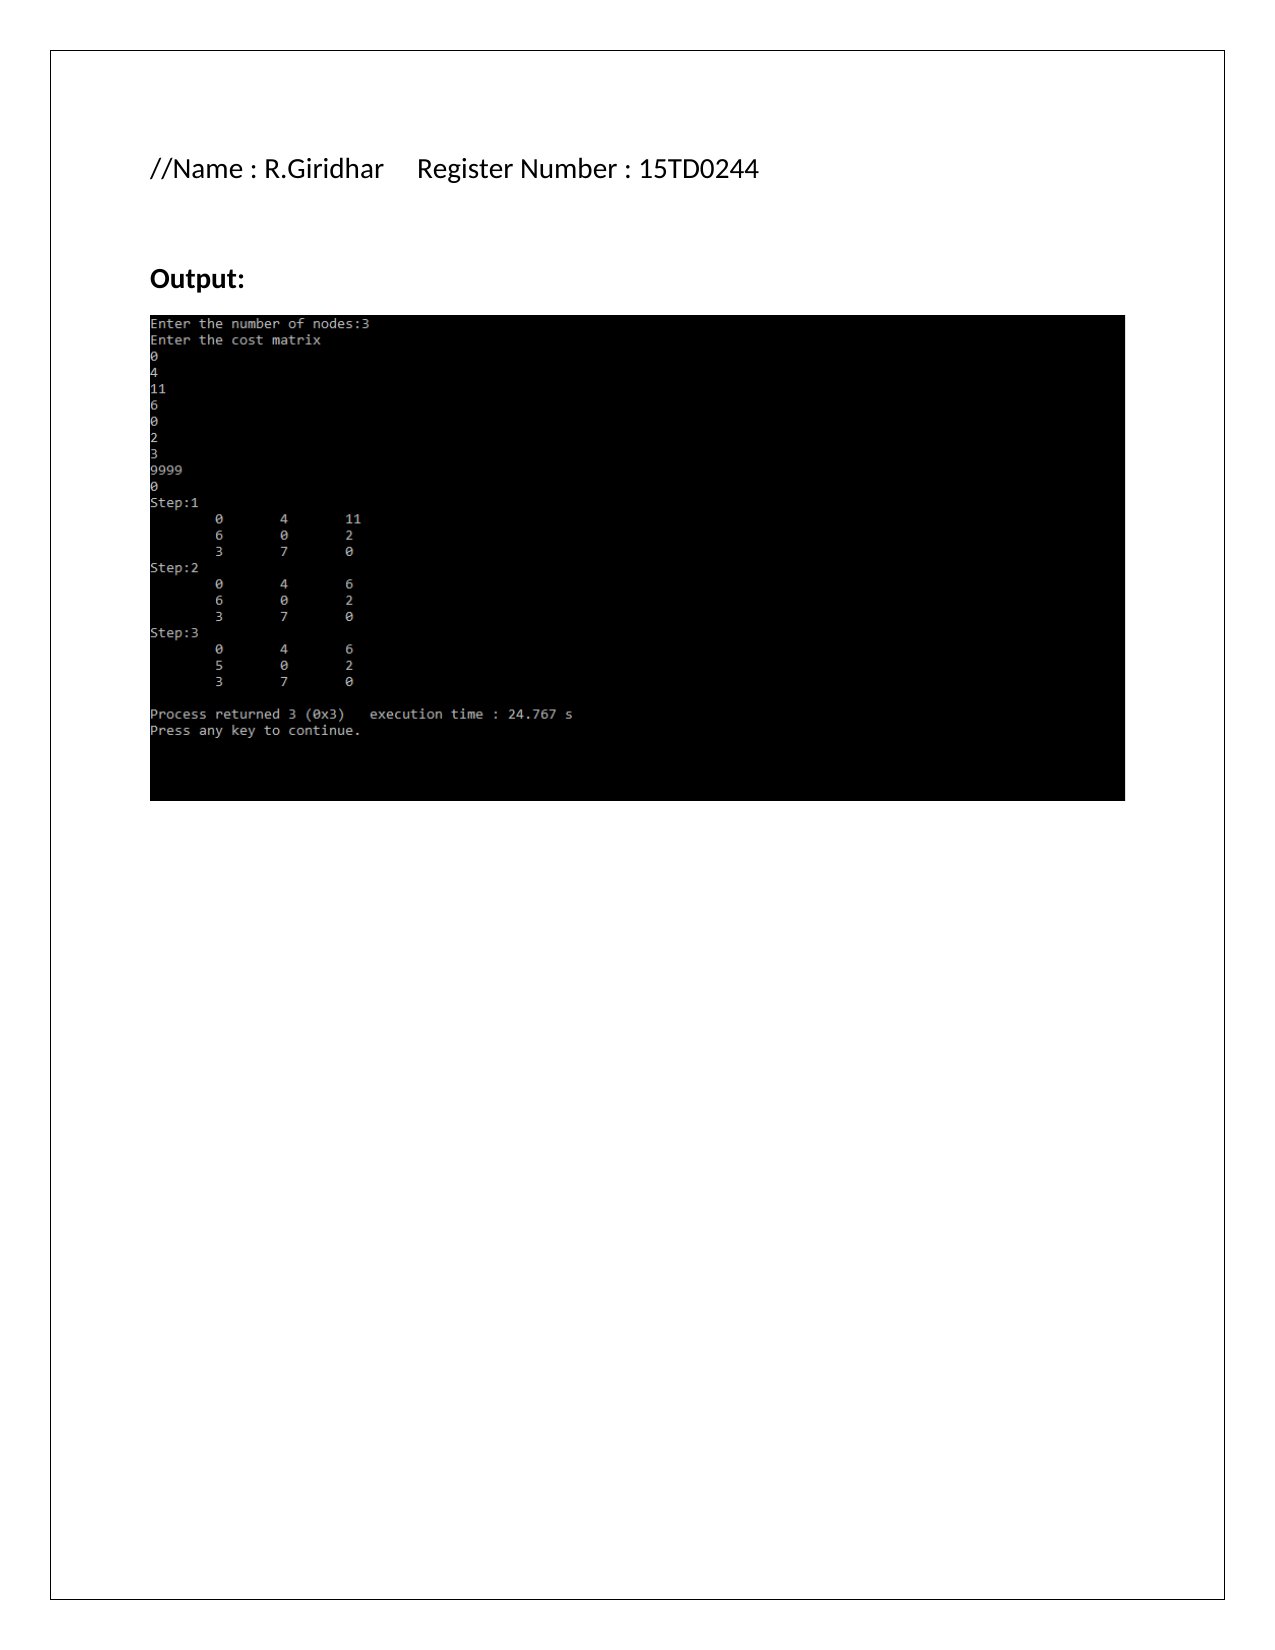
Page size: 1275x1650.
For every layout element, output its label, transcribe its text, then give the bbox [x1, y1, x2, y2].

picture [150, 315, 1125, 801]
text Output: [150, 260, 1125, 296]
text //Name : R.Giridhar Register Number : 15TD0244 [150, 150, 1125, 186]
